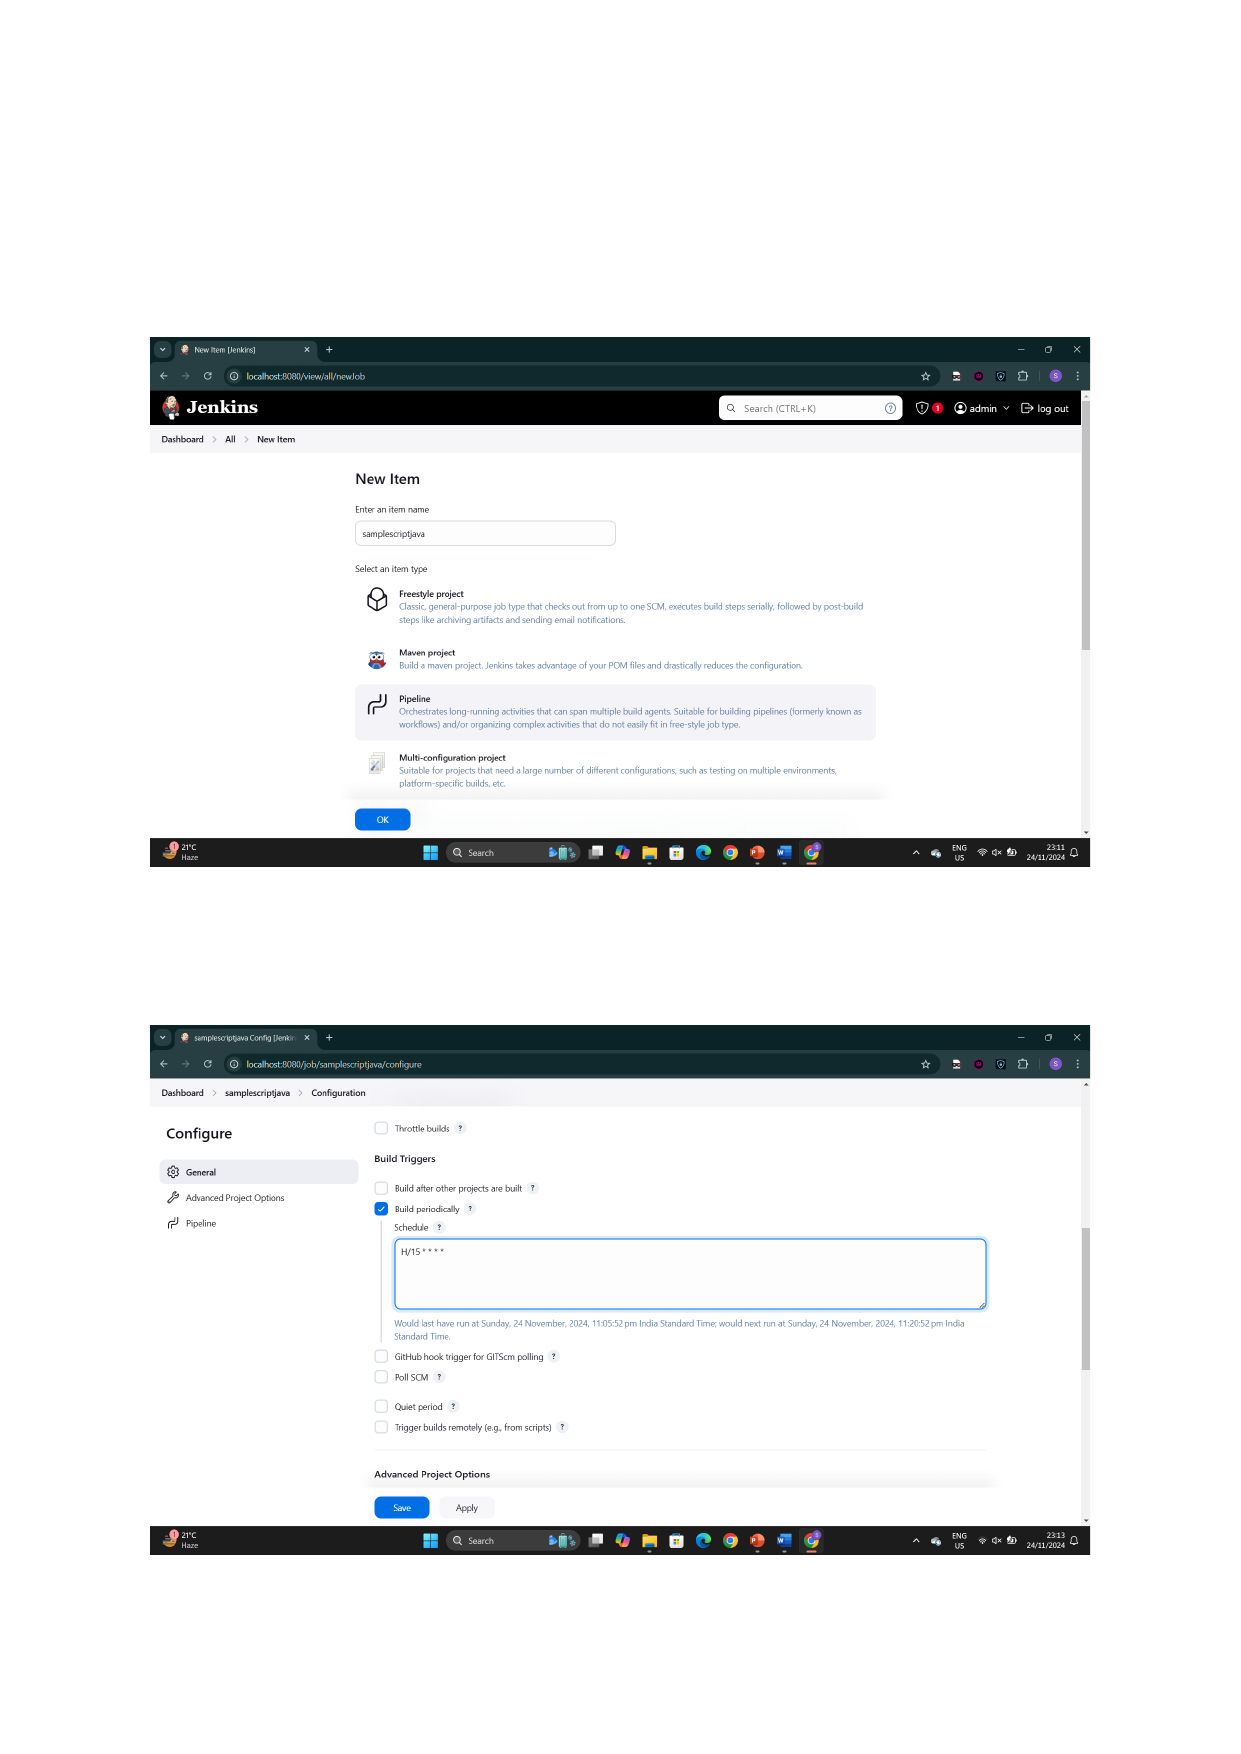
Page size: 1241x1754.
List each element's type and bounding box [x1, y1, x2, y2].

picture [150, 1025, 1091, 1555]
picture [150, 337, 1091, 867]
